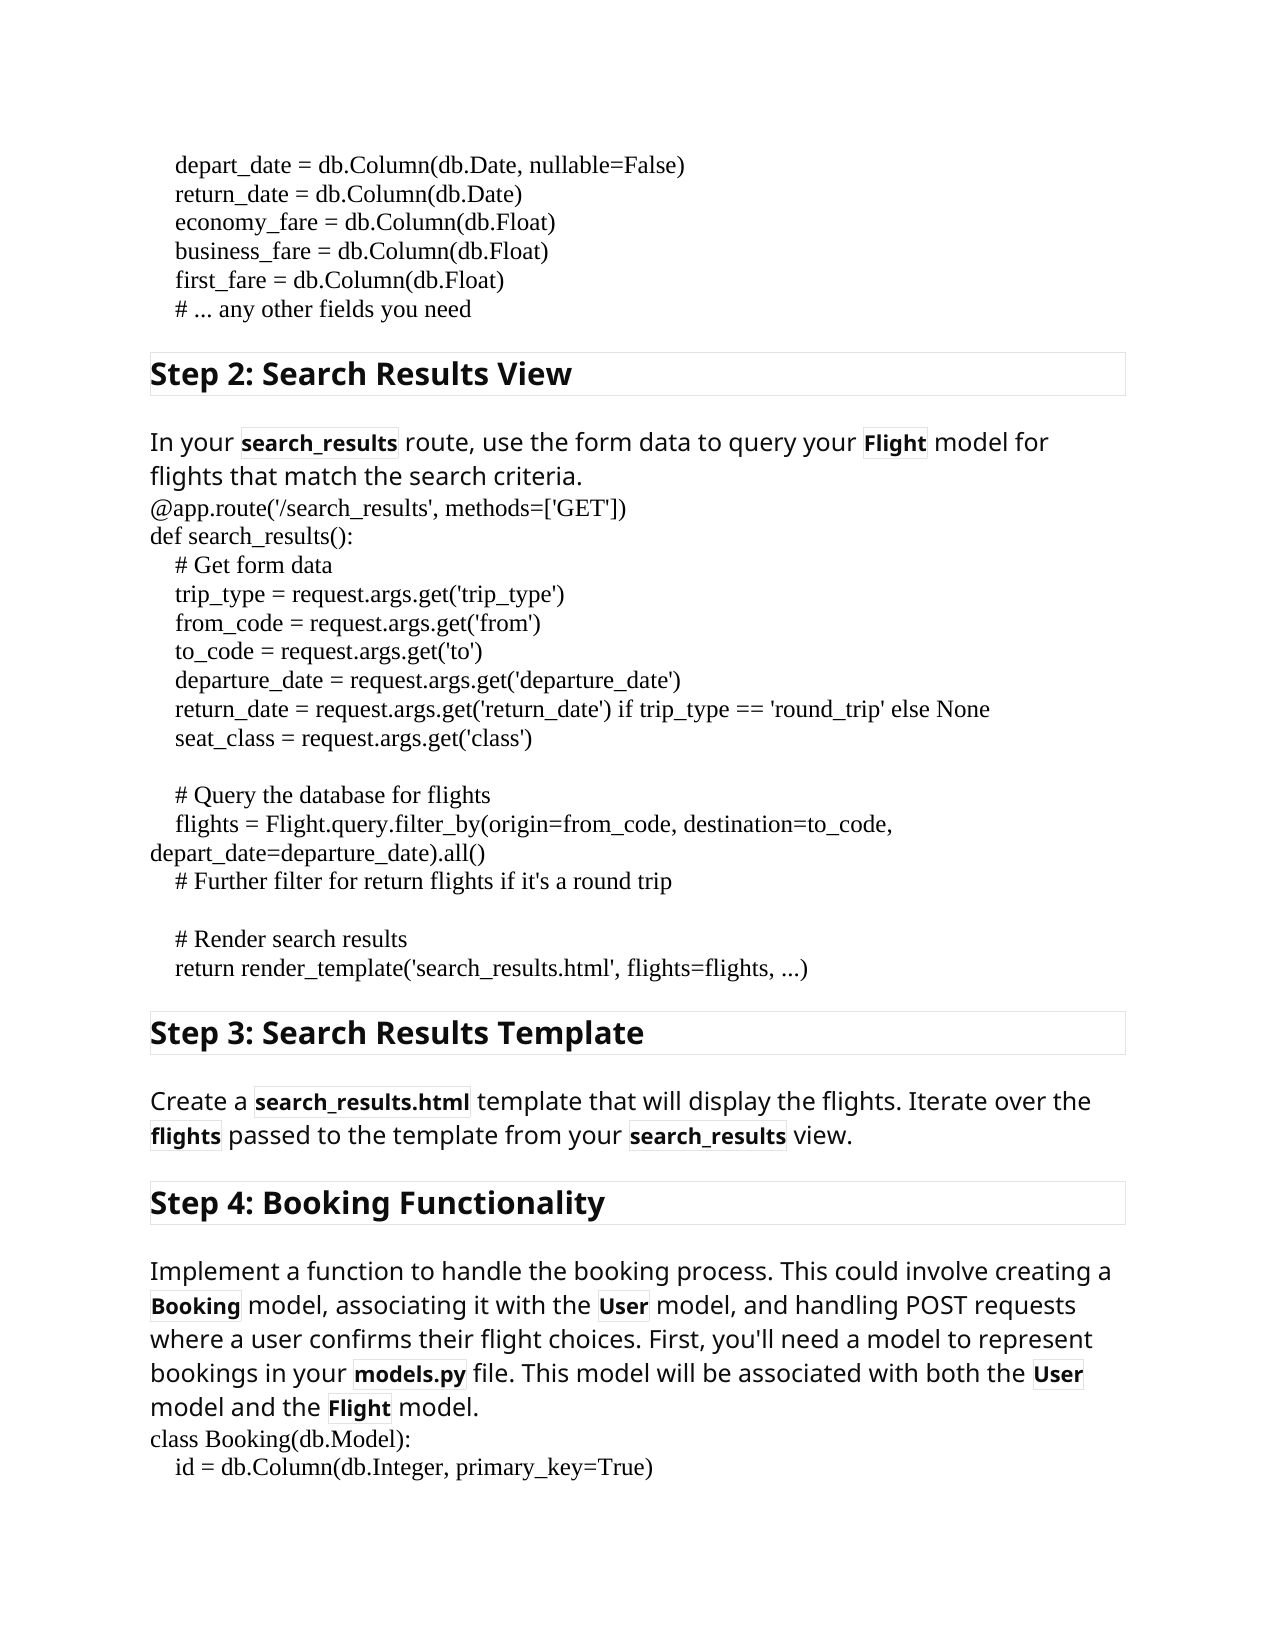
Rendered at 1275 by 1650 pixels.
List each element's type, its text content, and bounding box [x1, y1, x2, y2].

text depart_date = db.Column(db.Date, nullable=False) [150, 150, 1125, 179]
text seat_class = request.args.get('class') [150, 723, 1125, 751]
text def search_results(): [150, 521, 1125, 550]
text first_fare = db.Column(db.Float) [150, 265, 1125, 294]
text Create a search_results.html template that will display the flights. Iterate over the flights passed to the template from your search_results view. [471, 1083, 1125, 1151]
text In your search_results route, use the form data to query your Flight model for flights that match the search criteria. [150, 424, 1125, 493]
text return_date = db.Column(db.Date) [150, 179, 1125, 207]
text trip_type = request.args.get('trip_type') [150, 579, 1125, 608]
text # ... any other fields you need [150, 294, 1125, 322]
subtitle Step 2: Search Results View [151, 353, 1125, 395]
text from_code = request.args.get('from') [150, 608, 1125, 636]
text # Query the database for flights [150, 780, 1125, 809]
text # Render search results [150, 924, 1125, 953]
text return render_template('search_results.html', flights=flights, ...) [150, 953, 1125, 981]
text class Booking(db.Model): [150, 1424, 1125, 1452]
text id = db.Column(db.Integer, primary_key=True) [150, 1452, 1125, 1481]
text to_code = request.args.get('to') [150, 636, 1125, 665]
text # Get form data [150, 550, 1125, 579]
text # Further filter for return flights if it's a round trip [150, 866, 1125, 895]
text flights = Flight.query.filter_by(origin=from_code, destination=to_code, depart_date=departure_date).all() [150, 809, 1125, 866]
text return_date = request.args.get('return_date') if trip_type == 'round_trip' else None [150, 694, 1125, 723]
text economy_fare = db.Column(db.Float) [150, 207, 1125, 236]
text departure_date = request.args.get('departure_date') [150, 665, 1125, 694]
text @app.route('/search_results', methods=['GET']) [150, 493, 1125, 521]
subtitle Step 3: Search Results Template [151, 1012, 1125, 1054]
subtitle Step 4: Booking Functionality [151, 1182, 1125, 1224]
text Implement a function to handle the booking process. This could involve creating a Booking model, associating it with the User model, and handling POST requests where a user confirms their flight choices. First, you'll need a model to represent bookings in your models.py file. This model will be associated with both the User model and the Flight model. [150, 1253, 1125, 1424]
text business_fare = db.Column(db.Float) [150, 236, 1125, 265]
